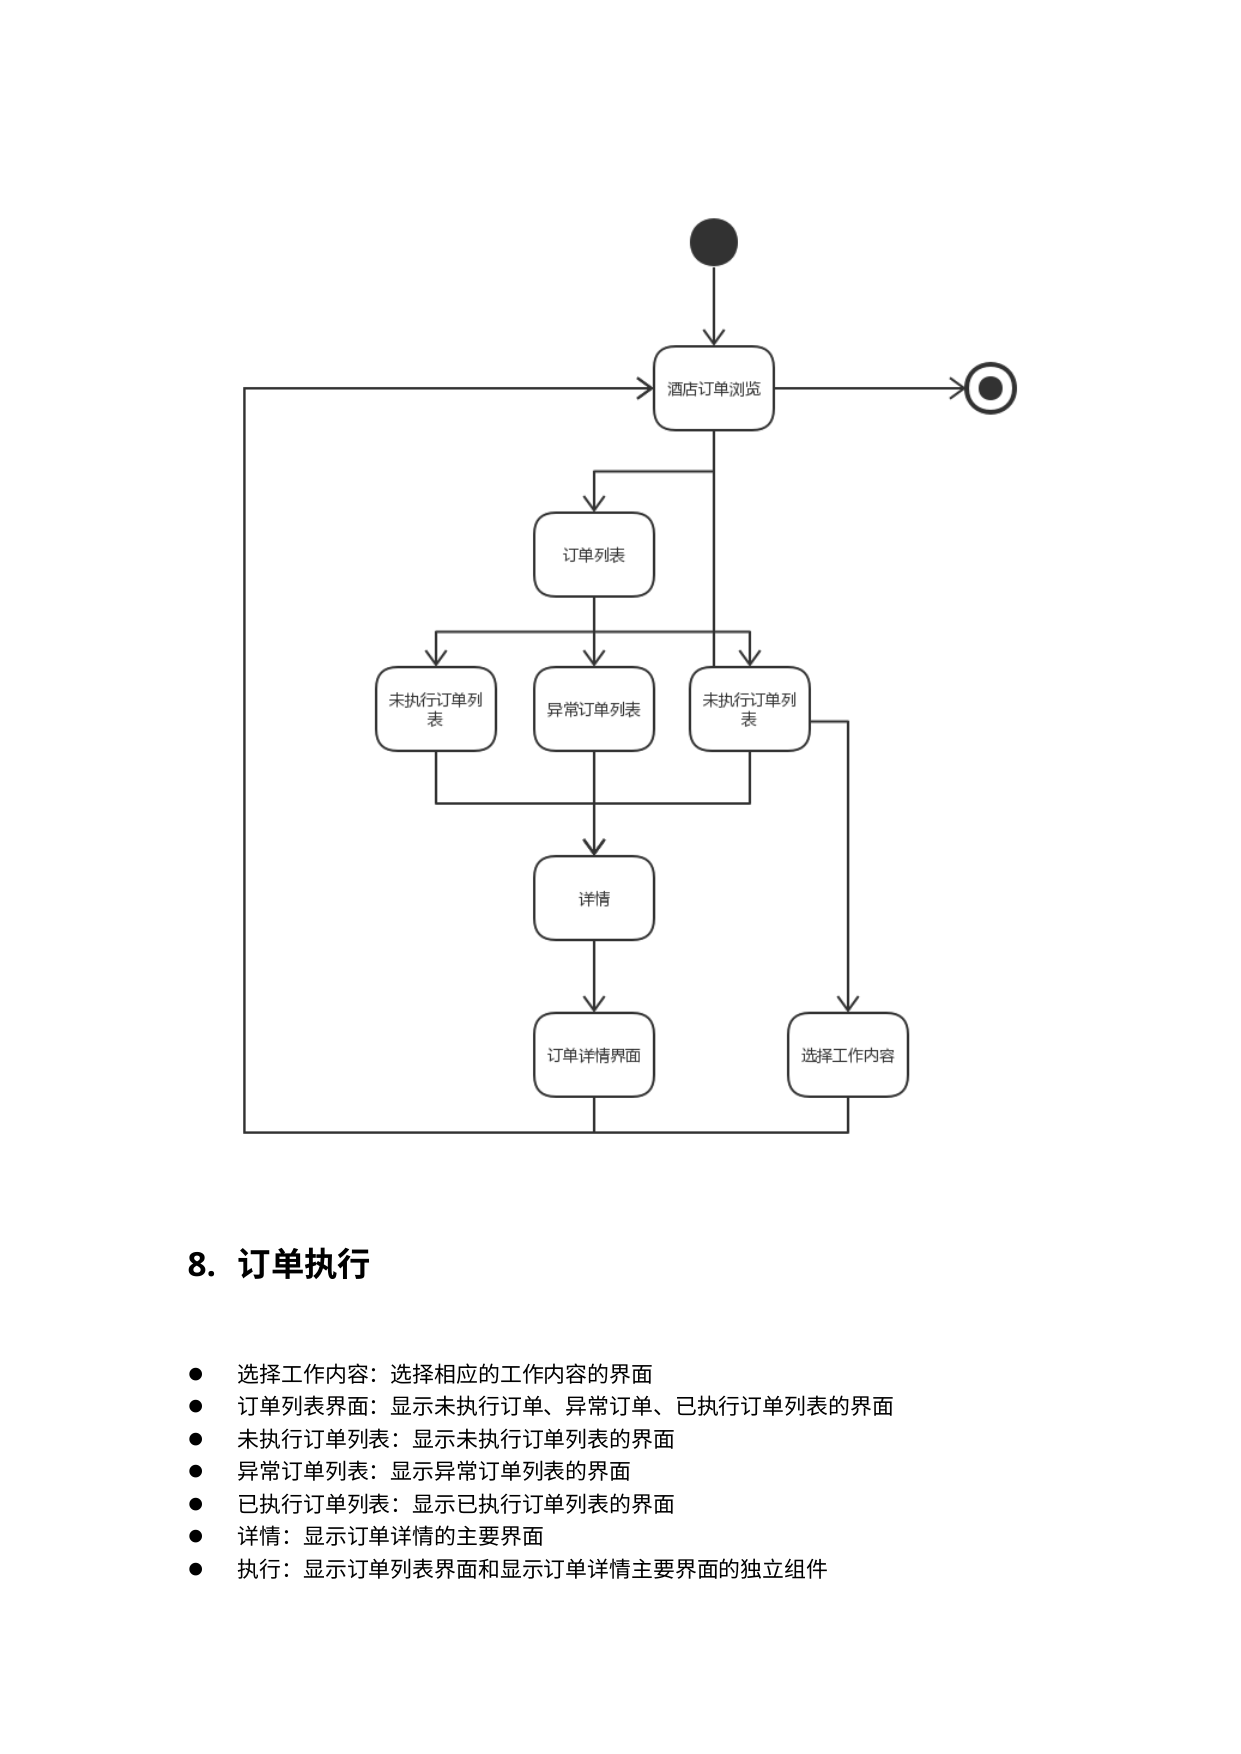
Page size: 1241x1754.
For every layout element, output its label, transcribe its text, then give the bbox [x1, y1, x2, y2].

list 已执行订单列表：显示已执行订单列表的界面 [187, 1486, 1053, 1519]
list 未执行订单列表：显示未执行订单列表的界面 [187, 1421, 1053, 1454]
list 执行：显示订单列表界面和显示订单详情主要界面的独立组件 [187, 1551, 1053, 1584]
list 订单列表界面：显示未执行订单、异常订单、已执行订单列表的界面 [187, 1389, 1053, 1421]
list 选择工作内容：选择相应的工作内容的界面 [187, 1356, 1053, 1389]
list 异常订单列表：显示异常订单列表的界面 [187, 1454, 1053, 1486]
list 详情：显示订单详情的主要界面 [187, 1519, 1053, 1551]
subtitle 订单执行 [187, 1229, 1053, 1294]
picture [187, 162, 1053, 1171]
